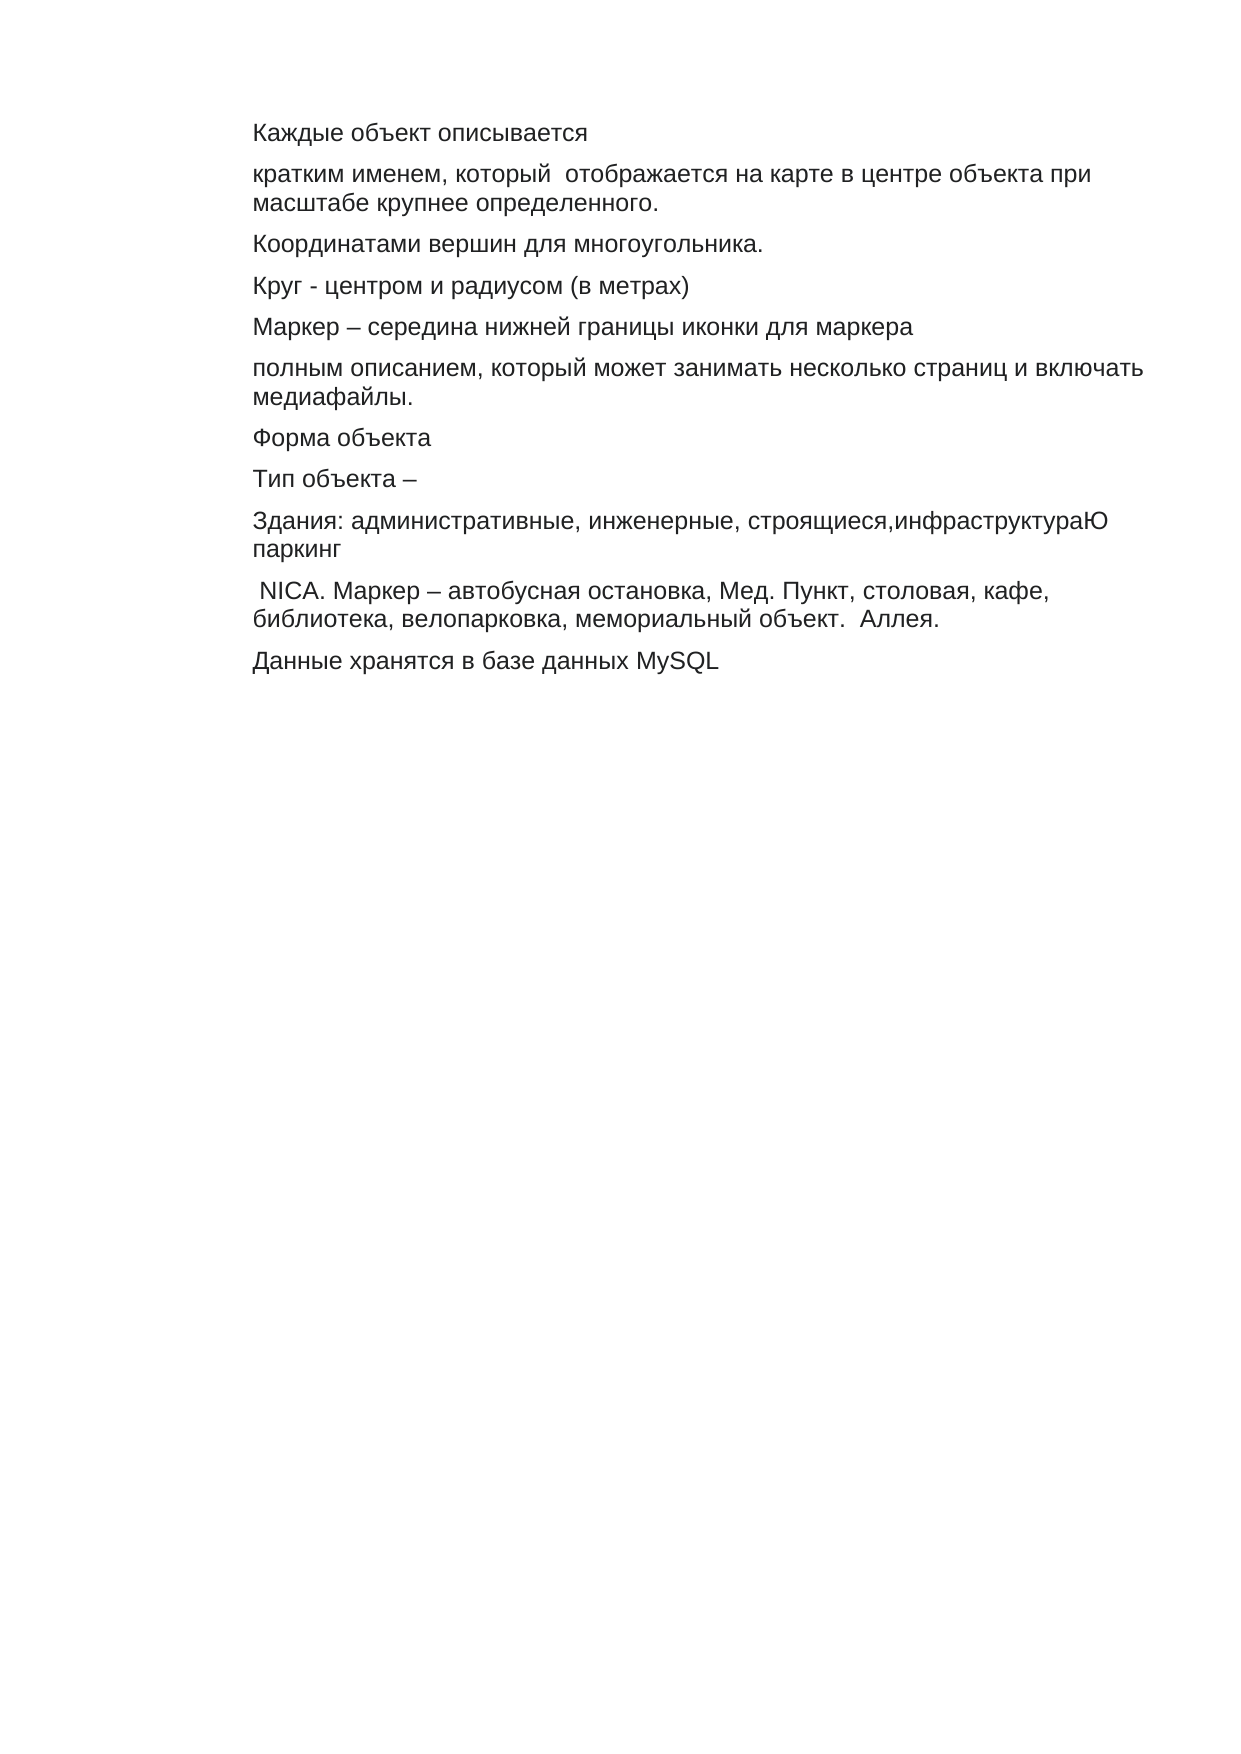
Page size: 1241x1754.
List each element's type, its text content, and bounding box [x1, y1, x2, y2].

text Маркер – середина нижней границы иконки для маркера [252, 312, 1152, 341]
text NICA. Маркер – автобусная остановка, Мед. Пункт, столовая, кафе, библиотека, велопарковка, мемориальный объект. Аллея. [252, 576, 1152, 633]
text Форма объекта [252, 423, 1152, 452]
text Круг - центром и радиусом (в метрах) [252, 271, 1152, 299]
text Данные хранятся в базе данных MySQL [252, 646, 1152, 674]
text Координатами вершин для многоугольника. [252, 229, 1152, 258]
text Здания: административные, инженерные, строящиеся,инфраструктураЮ паркинг [252, 506, 1152, 563]
text Каждые объект описывается [252, 118, 1152, 147]
text кратким именем, который отображается на карте в центре объекта при масштабе крупнее определенного. [252, 159, 1152, 217]
text Тип объекта – [252, 464, 1152, 493]
text полным описанием, который может занимать несколько страниц и включать медиафайлы. [252, 353, 1152, 411]
